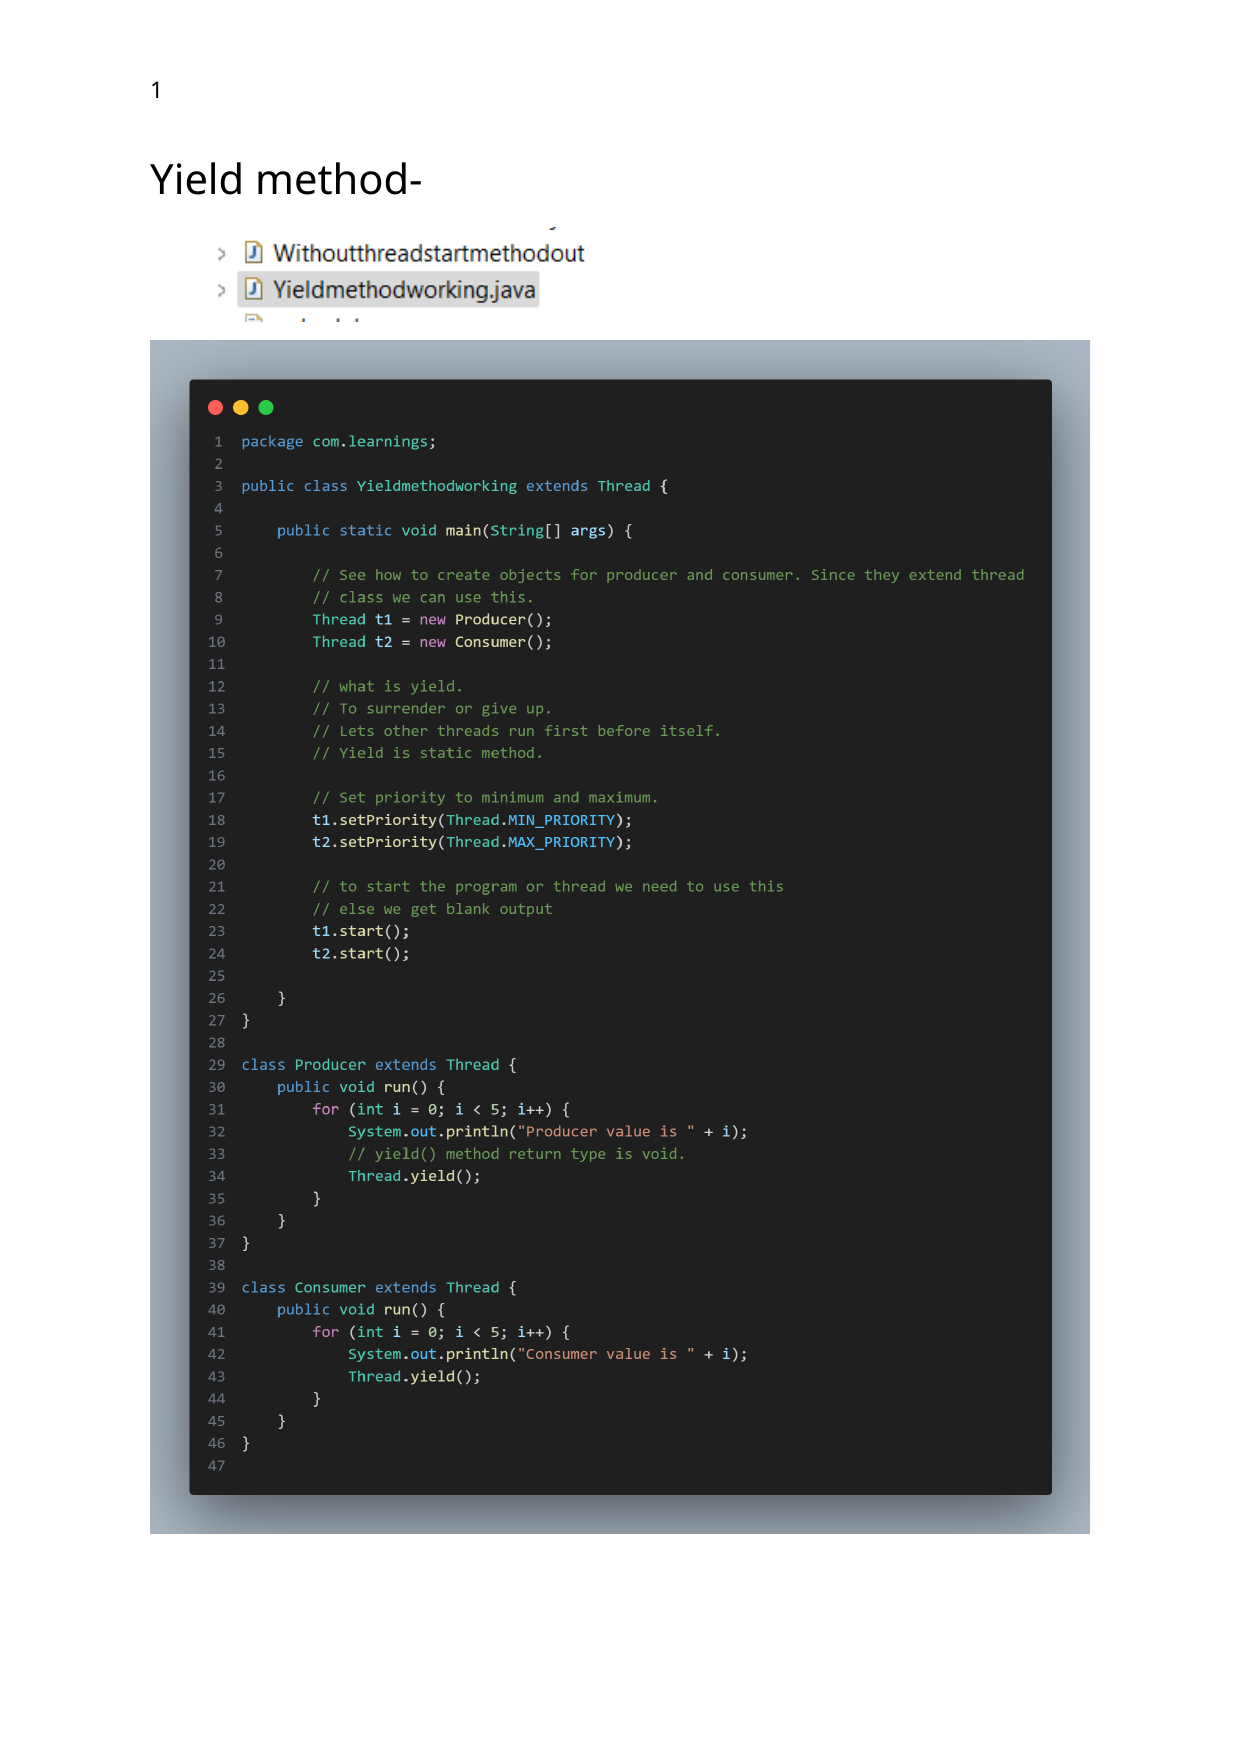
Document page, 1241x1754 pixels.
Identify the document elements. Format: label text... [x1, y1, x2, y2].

picture [150, 227, 585, 322]
picture [150, 340, 1091, 1534]
text Yield method- [150, 150, 1090, 207]
